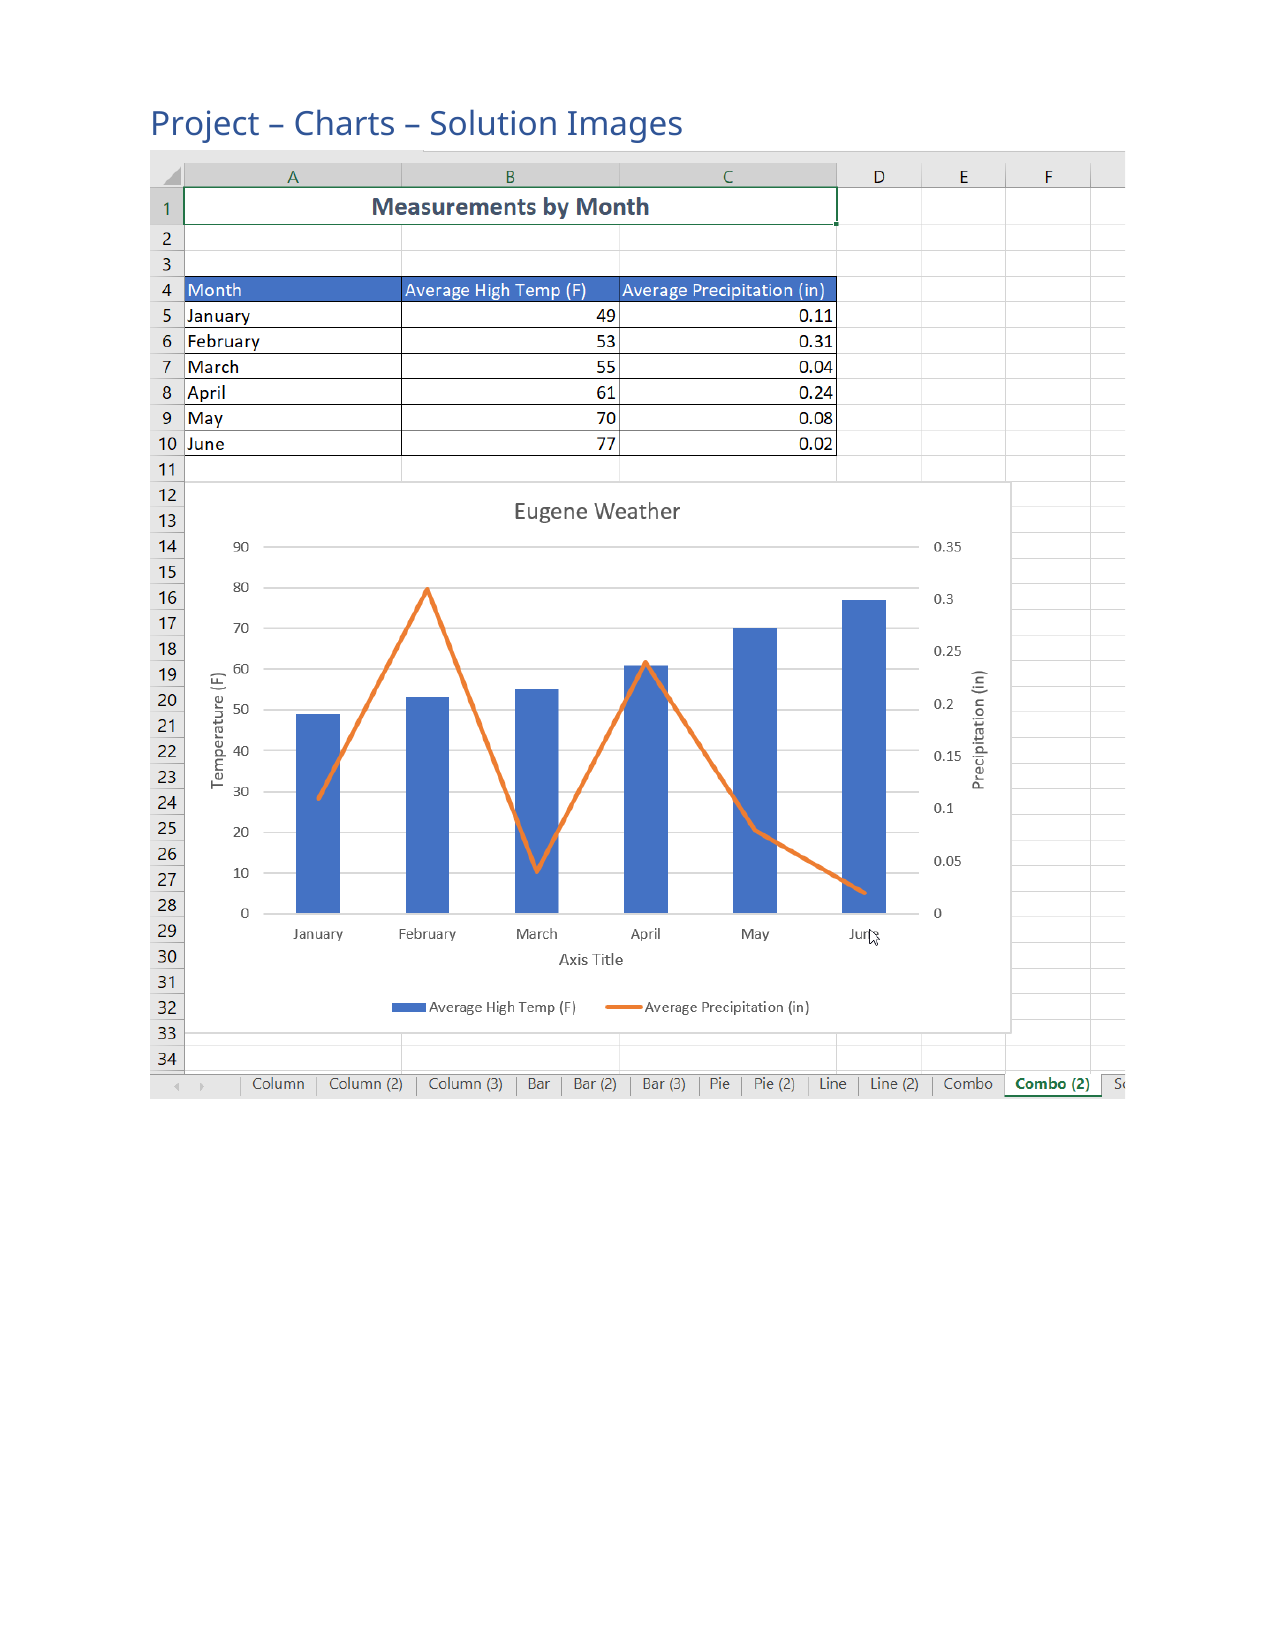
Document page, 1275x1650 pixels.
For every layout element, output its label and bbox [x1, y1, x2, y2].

picture [150, 150, 1125, 1099]
